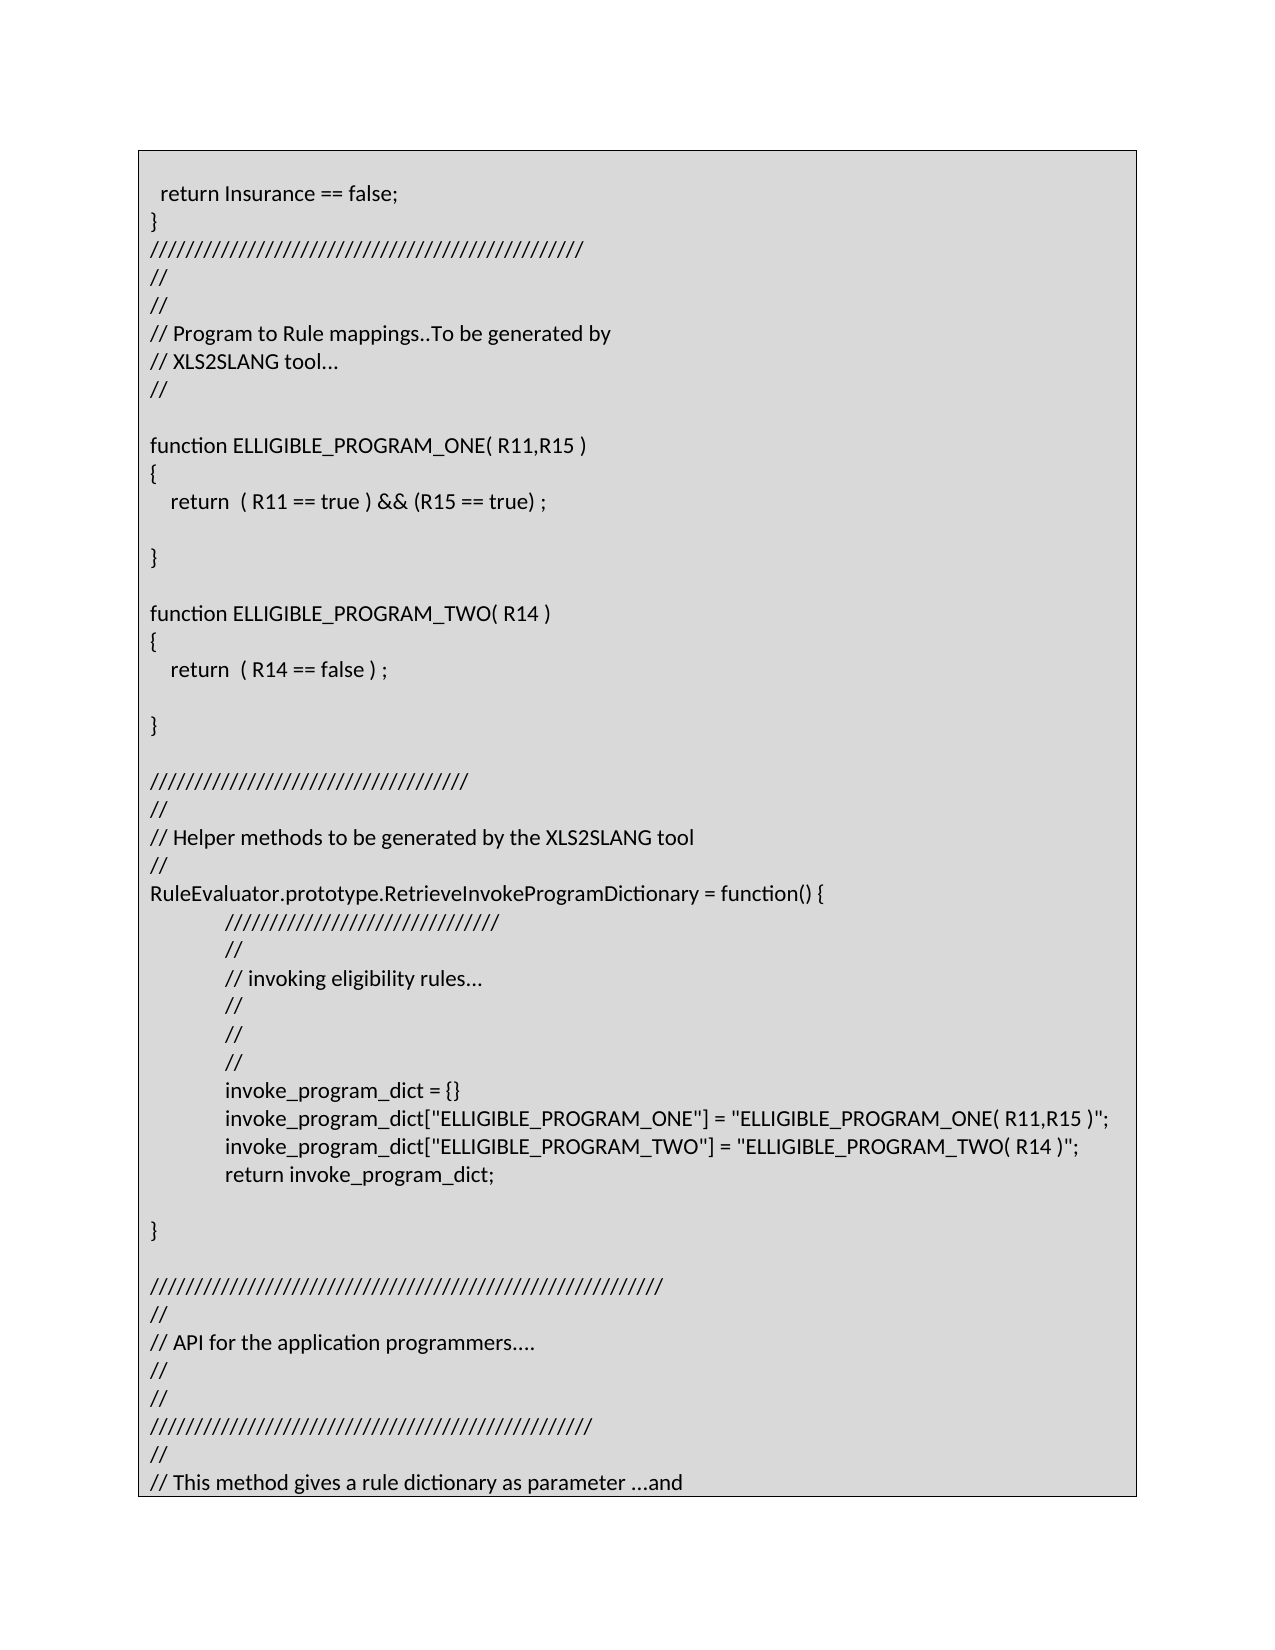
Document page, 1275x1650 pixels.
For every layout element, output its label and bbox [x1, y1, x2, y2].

table_header [139, 151, 1136, 1496]
